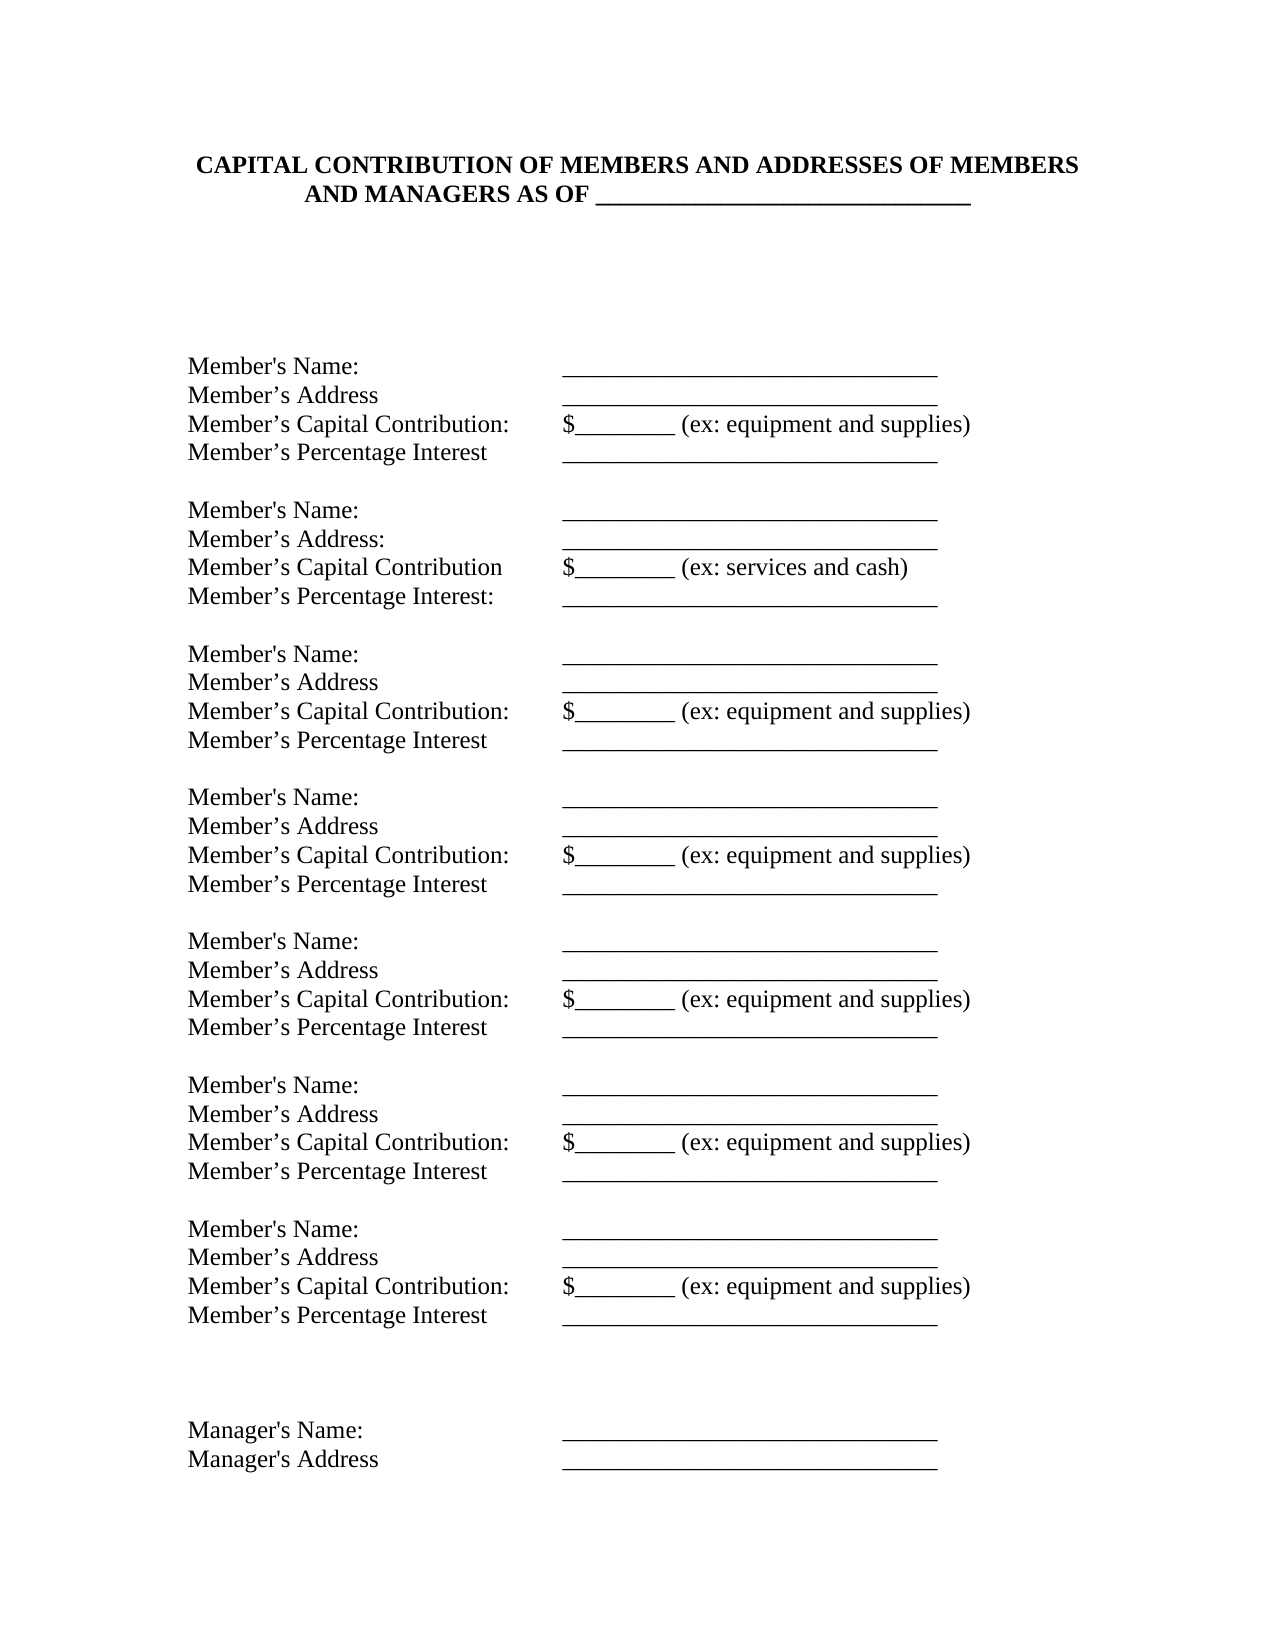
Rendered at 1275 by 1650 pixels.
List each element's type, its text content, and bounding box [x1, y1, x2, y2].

text Member’s Capital Contribution: $________ (ex: equipment and supplies) [187, 1127, 1087, 1156]
text Member’s Percentage Interest ______________________________ [187, 1156, 1087, 1185]
text Member’s Percentage Interest: ______________________________ [187, 581, 1087, 610]
text Member’s Address: ______________________________ [187, 524, 1087, 552]
text Member’s Capital Contribution: $________ (ex: equipment and supplies) [187, 696, 1087, 725]
text Member's Name: ______________________________ [187, 495, 1087, 524]
text Member's Name: ______________________________ [187, 1070, 1087, 1099]
text Member's Name: ______________________________ [187, 639, 1087, 667]
text Member’s Percentage Interest ______________________________ [187, 437, 1087, 466]
text Member’s Address ______________________________ [187, 380, 1087, 409]
text Member’s Capital Contribution $________ (ex: services and cash) [187, 552, 1087, 581]
text Member’s Address ______________________________ [187, 811, 1087, 840]
text Manager's Name: ______________________________ [187, 1415, 1087, 1444]
text Member’s Address ______________________________ [187, 667, 1087, 696]
text Member’s Capital Contribution: $________ (ex: equipment and supplies) [187, 1271, 1087, 1300]
text Member’s Capital Contribution: $________ (ex: equipment and supplies) [187, 984, 1087, 1012]
text Member’s Capital Contribution: $________ (ex: equipment and supplies) [187, 840, 1087, 869]
text Member’s Percentage Interest ______________________________ [187, 725, 1087, 754]
text Member’s Percentage Interest ______________________________ [187, 1300, 1087, 1329]
text Member’s Percentage Interest ______________________________ [187, 1012, 1087, 1041]
text Member’s Address ______________________________ [187, 1242, 1087, 1271]
text Member's Name: ______________________________ [187, 351, 1087, 380]
text Member’s Address ______________________________ [187, 1099, 1087, 1127]
text CAPITAL CONTRIBUTION OF MEMBERS AND ADDRESSES OF MEMBERS [187, 150, 1087, 179]
text Member's Name: ______________________________ [187, 926, 1087, 955]
text AND MANAGERS AS OF ______________________________ [187, 179, 1087, 207]
text Member’s Capital Contribution: $________ (ex: equipment and supplies) [187, 409, 1087, 437]
text Member's Name: ______________________________ [187, 782, 1087, 811]
text Manager's Address ______________________________ [187, 1444, 1087, 1472]
text Member’s Address ______________________________ [187, 955, 1087, 984]
text Member’s Percentage Interest ______________________________ [187, 869, 1087, 897]
text Member's Name: ______________________________ [187, 1214, 1087, 1242]
